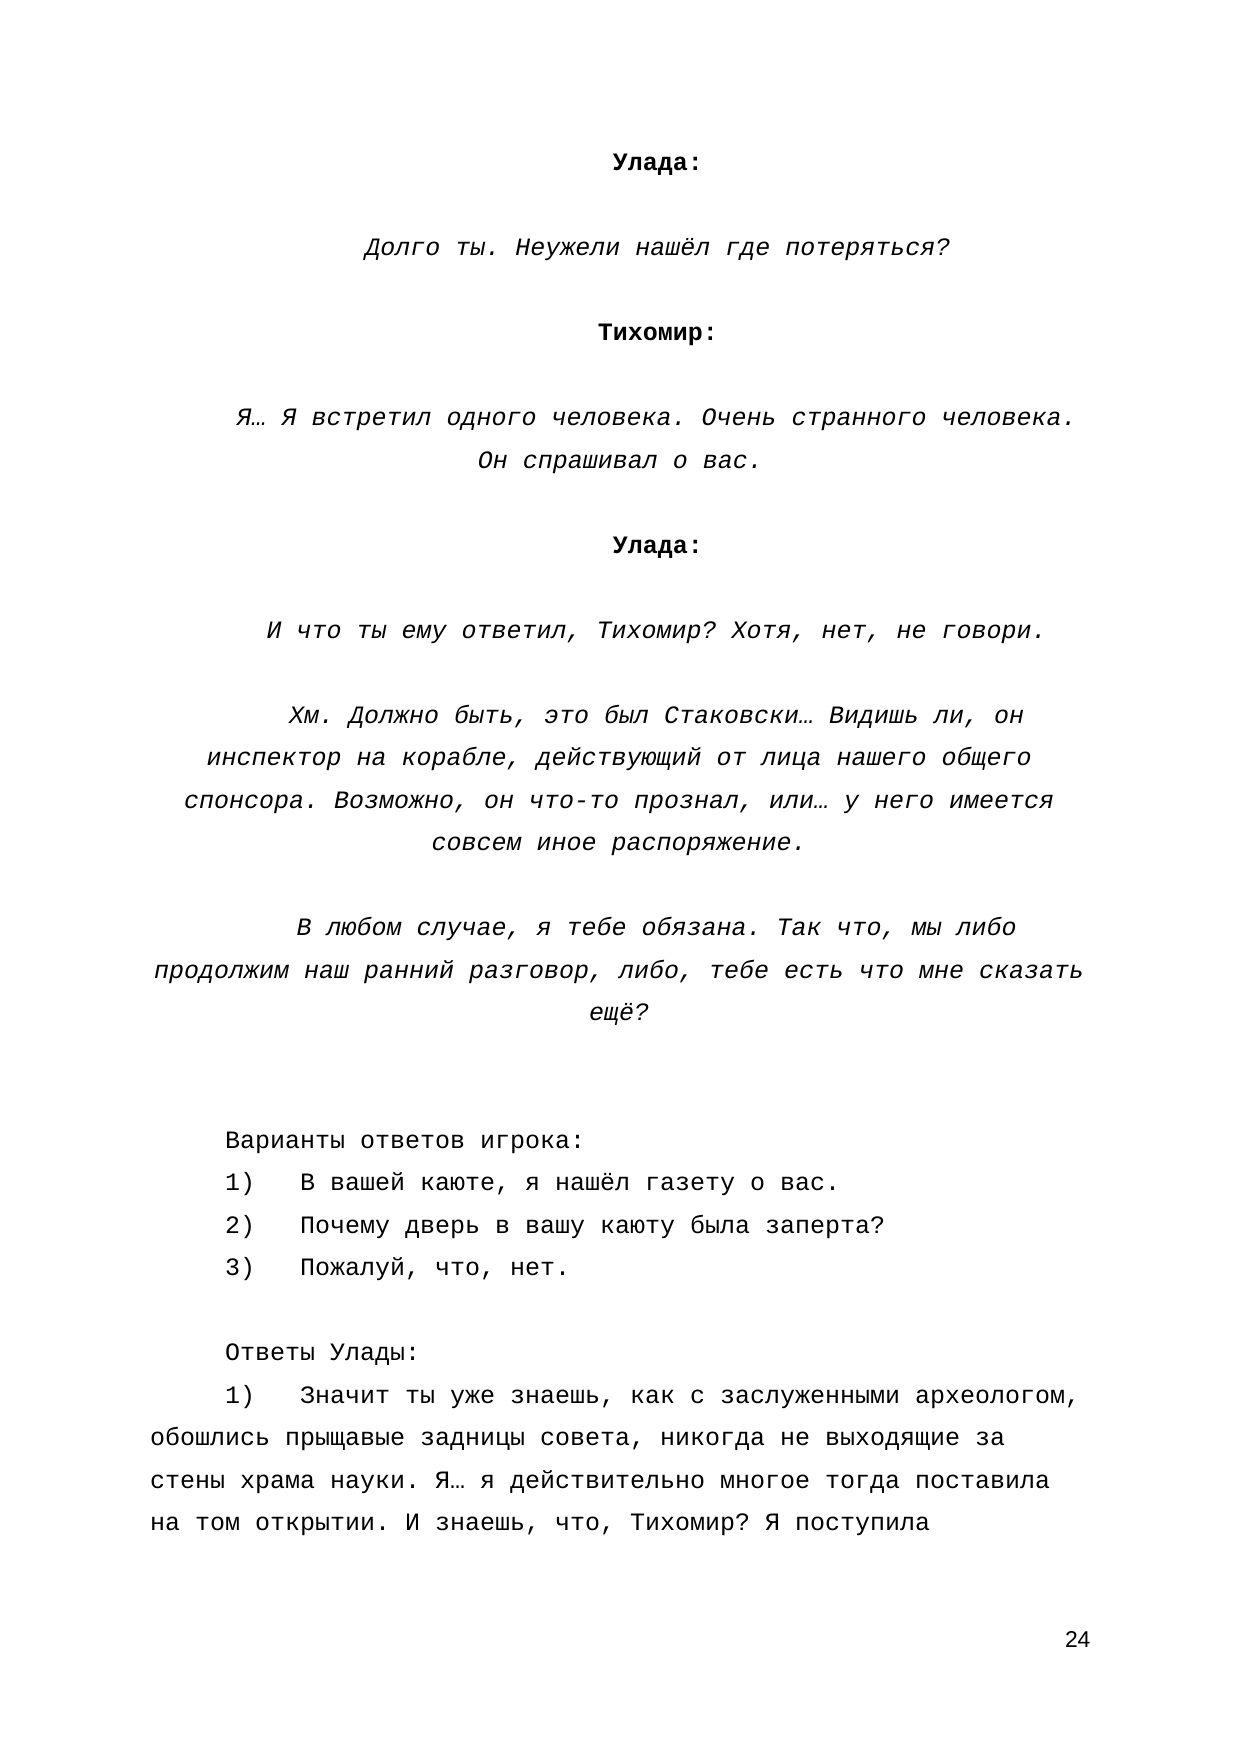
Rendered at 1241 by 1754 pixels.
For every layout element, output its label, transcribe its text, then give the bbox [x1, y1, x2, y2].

text Ответы Улады: [150, 1340, 1090, 1368]
text Варианты ответов игрока: [150, 1127, 1090, 1156]
text Тихомир: [150, 320, 1090, 348]
text В любом случае, я тебе обязана. Так что, мы либо продолжим наш ранний разговор, либо, тебе есть что мне сказать ещё? [150, 915, 1090, 1028]
text Я… Я встретил одного человека. Очень странного человека. Он спрашивал о вас. [150, 405, 1090, 476]
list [150, 1382, 1090, 1538]
list Почему дверь в вашу каюту была заперта? [150, 1212, 1090, 1241]
list Пожалуй, что, нет. [150, 1255, 1090, 1283]
text Хм. Должно быть, это был Стаковски… Видишь ли, он инспектор на корабле, действующий от лица нашего общего спонсора. Возможно, он что-то прознал, или… у него имеется совсем иное распоряжение. [150, 702, 1090, 858]
text Улада: [150, 150, 1090, 178]
text Долго ты. Неужели нашёл где потеряться? [150, 235, 1090, 263]
text И что ты ему ответил, Тихомир? Хотя, нет, не говори. [150, 617, 1090, 646]
list В вашей каюте, я нашёл газету о вас. [150, 1170, 1090, 1198]
text Улада: [150, 532, 1090, 561]
